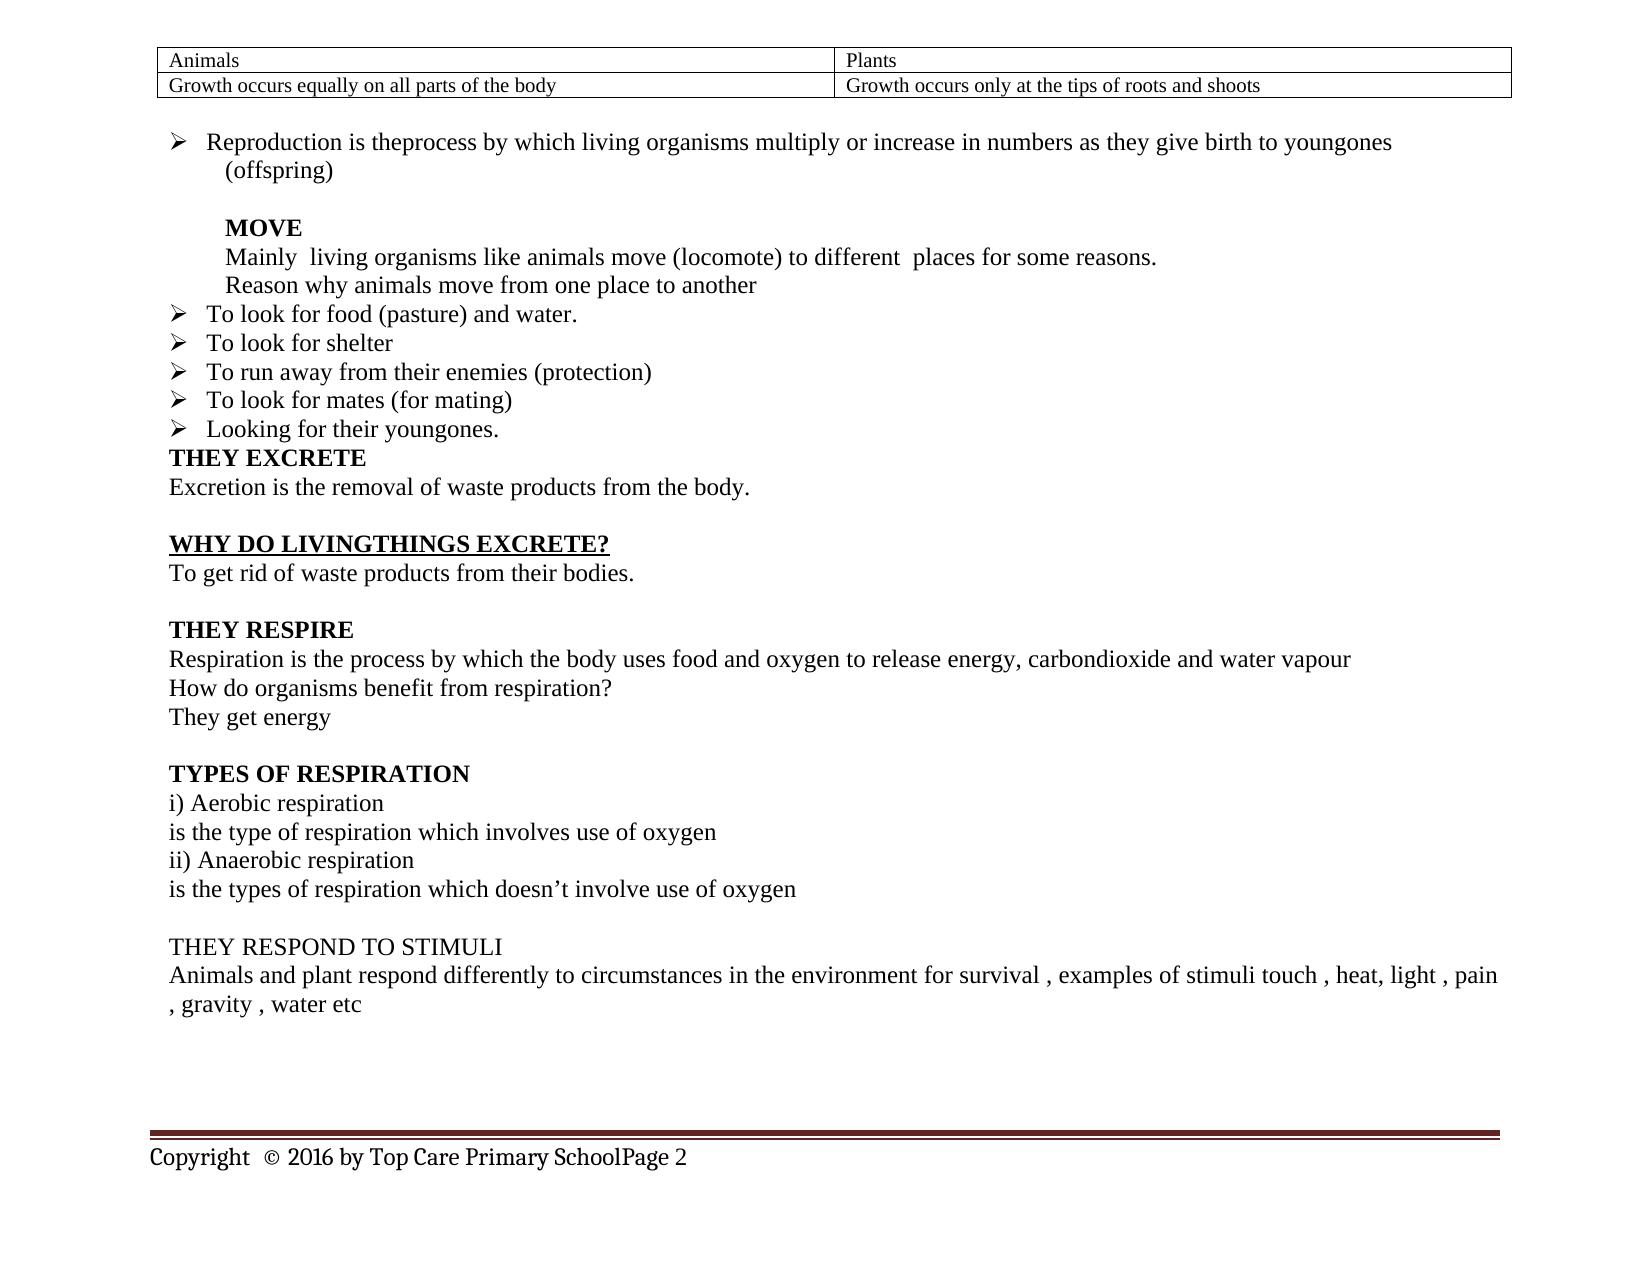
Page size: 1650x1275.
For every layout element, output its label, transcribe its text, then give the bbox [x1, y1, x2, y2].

text THEY EXCRETE [169, 443, 1500, 472]
text To get rid of waste products from their bodies. [169, 558, 1500, 587]
text THEY RESPOND TO STIMULI [169, 932, 1500, 961]
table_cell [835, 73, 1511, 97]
text How do organisms benefit from respiration? [169, 673, 1500, 702]
text WHY DO LIVINGTHINGS EXCRETE? [169, 529, 1500, 558]
text ii) Anaerobic respiration [169, 846, 1500, 874]
text i) Aerobic respiration [169, 788, 1500, 817]
list Reproduction is theprocess by which living organisms multiply or increase in numbers as they give birth to youngones (offspring) [169, 127, 1500, 184]
text Excretion is the removal of waste products from the body. [169, 472, 1500, 501]
text Animals and plant respond differently to circumstances in the environment for survival , examples of stimuli touch , heat, light , pain , gravity , water etc [169, 961, 1500, 1018]
text TYPES OF RESPIRATION [169, 759, 1500, 788]
text MOVE [225, 213, 1500, 242]
text Reason why animals move from one place to another [225, 271, 1500, 299]
text is the type of respiration which involves use of oxygen [169, 817, 1500, 846]
text They get energy [169, 702, 1500, 731]
text THEY RESPIRE [169, 616, 1500, 644]
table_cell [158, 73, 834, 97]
text Respiration is the process by which the body uses food and oxygen to release energy, carbondioxide and water vapour [169, 644, 1500, 673]
list To look for mates (for mating) [169, 386, 1500, 414]
list To look for shelter [169, 328, 1500, 357]
list To run away from their enemies (protection) [169, 357, 1500, 386]
list To look for food (pasture) and water. [169, 299, 1500, 328]
text Mainly living organisms like animals move (locomote) to different places for some reasons. [225, 242, 1500, 271]
list Looking for their youngones. [169, 414, 1500, 443]
text is the types of respiration which doesn’t involve use of oxygen [169, 874, 1500, 903]
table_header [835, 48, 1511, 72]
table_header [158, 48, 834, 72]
